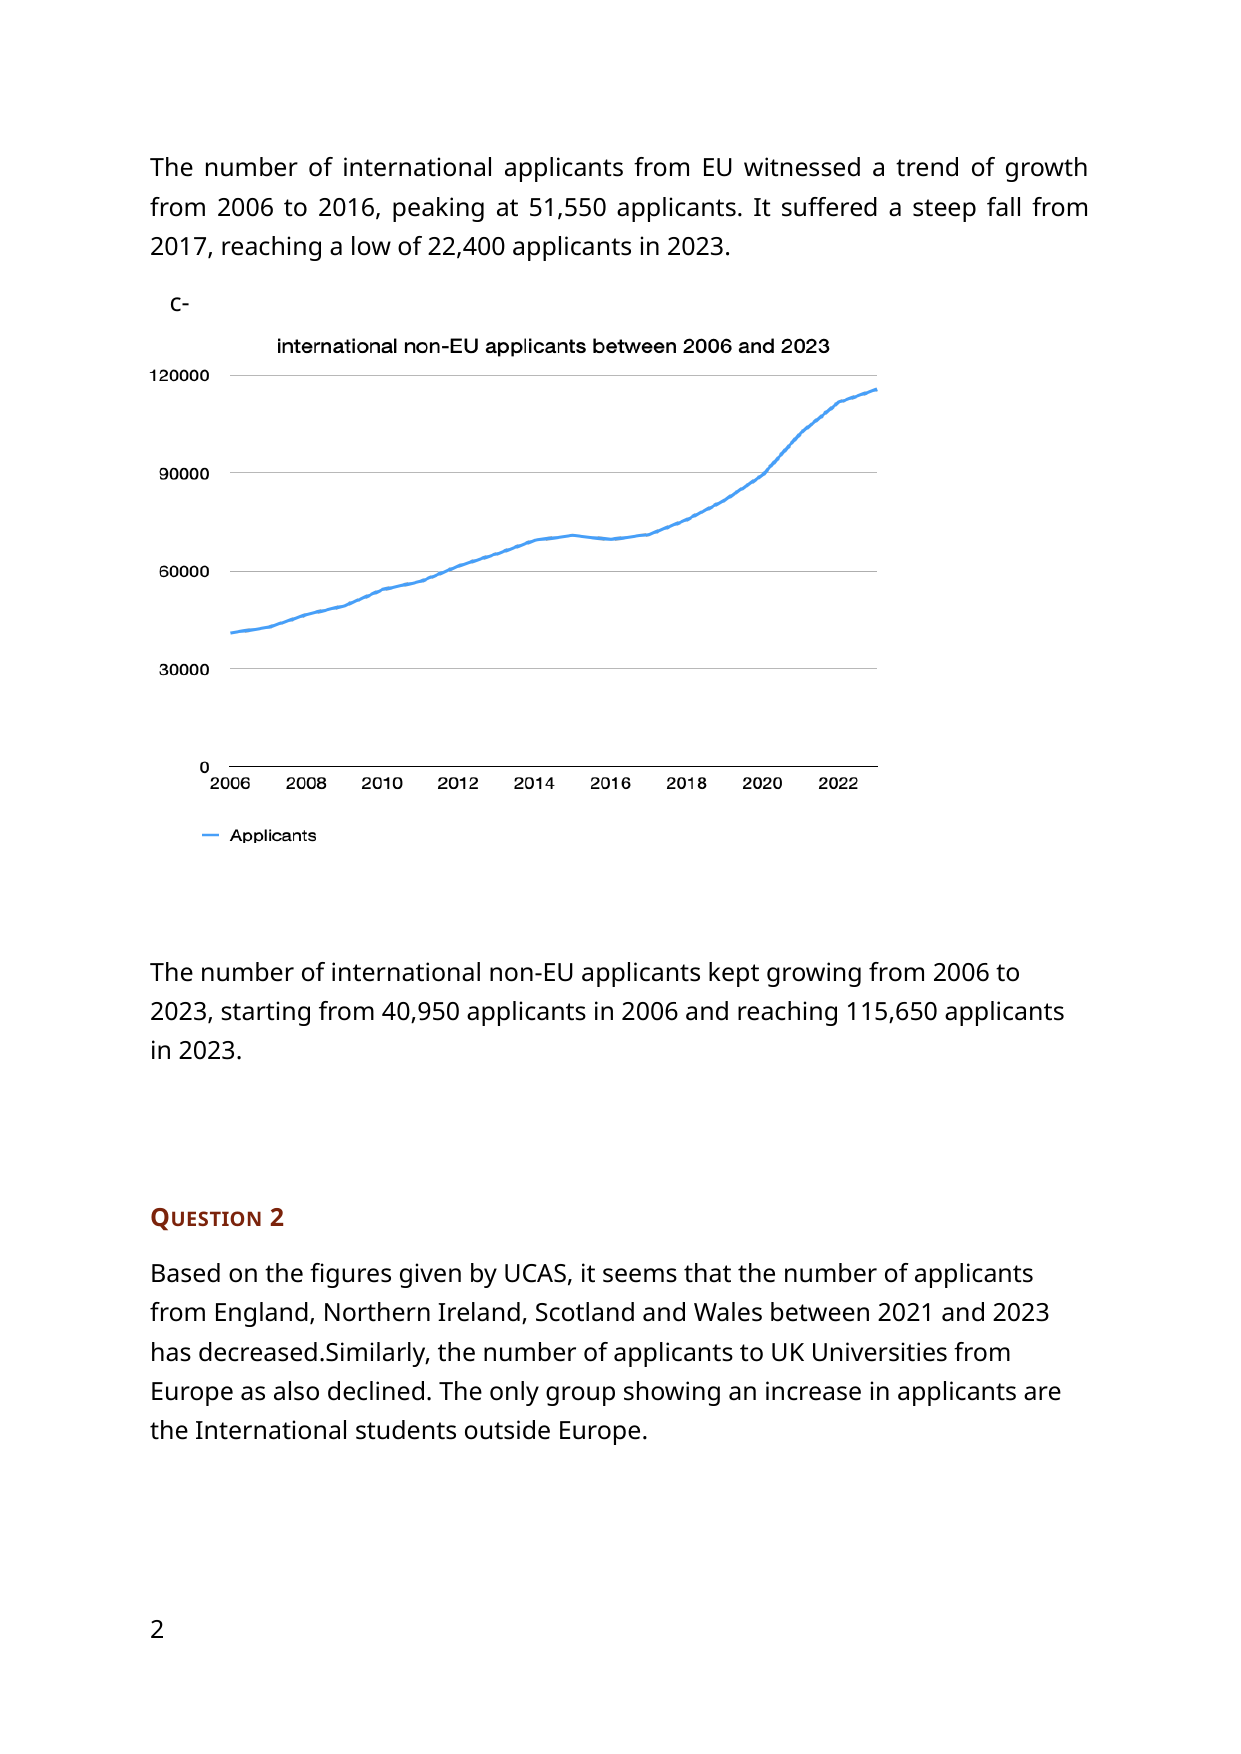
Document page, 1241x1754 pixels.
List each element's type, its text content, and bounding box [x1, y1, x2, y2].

text Question 2 [150, 1200, 1090, 1234]
picture [142, 334, 879, 843]
text The number of international non-EU applicants kept growing from 2006 to 2023, starting from 40,950 applicants in 2006 and reaching 115,650 applicants in 2023. [150, 954, 1090, 1067]
text Based on the figures given by UCAS, it seems that the number of applicants from England, Northern Ireland, Scotland and Wales between 2021 and 2023 has decreased.Similarly, the number of applicants to UK Universities from Europe as also declined. The only group showing an increase in applicants are the International students outside Europe. [150, 1256, 1090, 1447]
text c- [150, 284, 1090, 318]
text The number of international applicants from EU witnessed a trend of growth from 2006 to 2016, peaking at 51,550 applicants. It suffered a steep fall from 2017, reaching a low of 22,400 applicants in 2023. [150, 150, 1090, 262]
